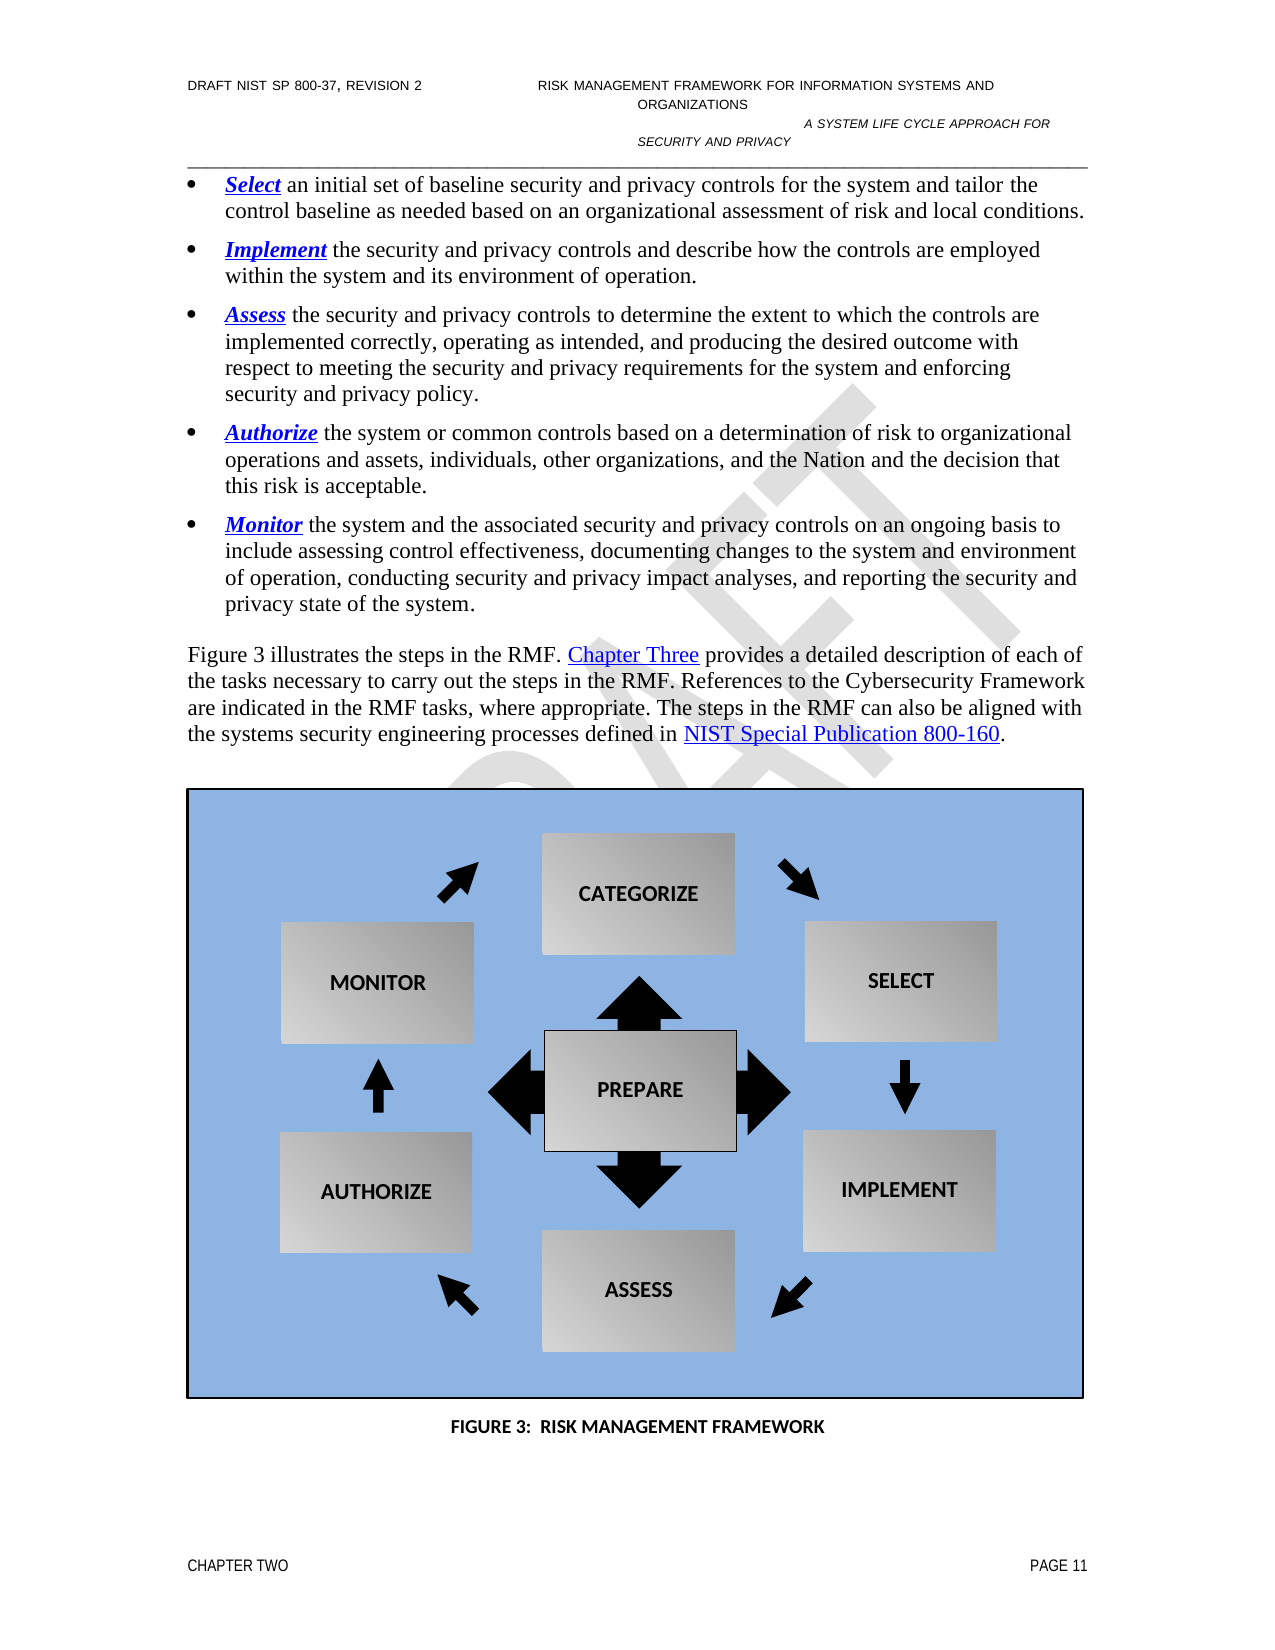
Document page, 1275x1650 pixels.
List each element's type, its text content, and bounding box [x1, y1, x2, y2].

list Monitor the system and the associated security and privacy controls on an ongoing basis to include assessing control effectiveness, documenting changes to the system and environment of operation, conducting security and privacy impact analyses, and reporting the security and privacy state of the system. [187, 511, 1087, 616]
text Figure 3 illustrates the steps in the RMF. Chapter Three provides a detailed description of each of the tasks necessary to carry out the steps in the RMF. References to the Cybersecurity Framework are indicated in the RMF tasks, where appropriate. The steps in the RMF can also be aligned with the systems security engineering processes defined in NIST Special Publication 800-160. [187, 641, 1087, 747]
list Assess the security and privacy controls to determine the extent to which the controls are implemented correctly, operating as intended, and producing the desired outcome with respect to meeting the security and privacy requirements for the system and enforcing security and privacy policy. [187, 301, 1087, 407]
list Implement the security and privacy controls and describe how the controls are employed within the system and its environment of operation. [187, 236, 1087, 289]
list Select an initial set of baseline security and privacy controls for the system and tailor the control baseline as needed based on an organizational assessment of risk and local conditions. [187, 171, 1087, 224]
text FIGURE 3: RISK MANAGEMENT FRAMEWORK [187, 1414, 1087, 1439]
list Authorize the system or common controls based on a determination of risk to organizational operations and assets, individuals, other organizations, and the Nation and the decision that this risk is acceptable. [187, 419, 1087, 498]
